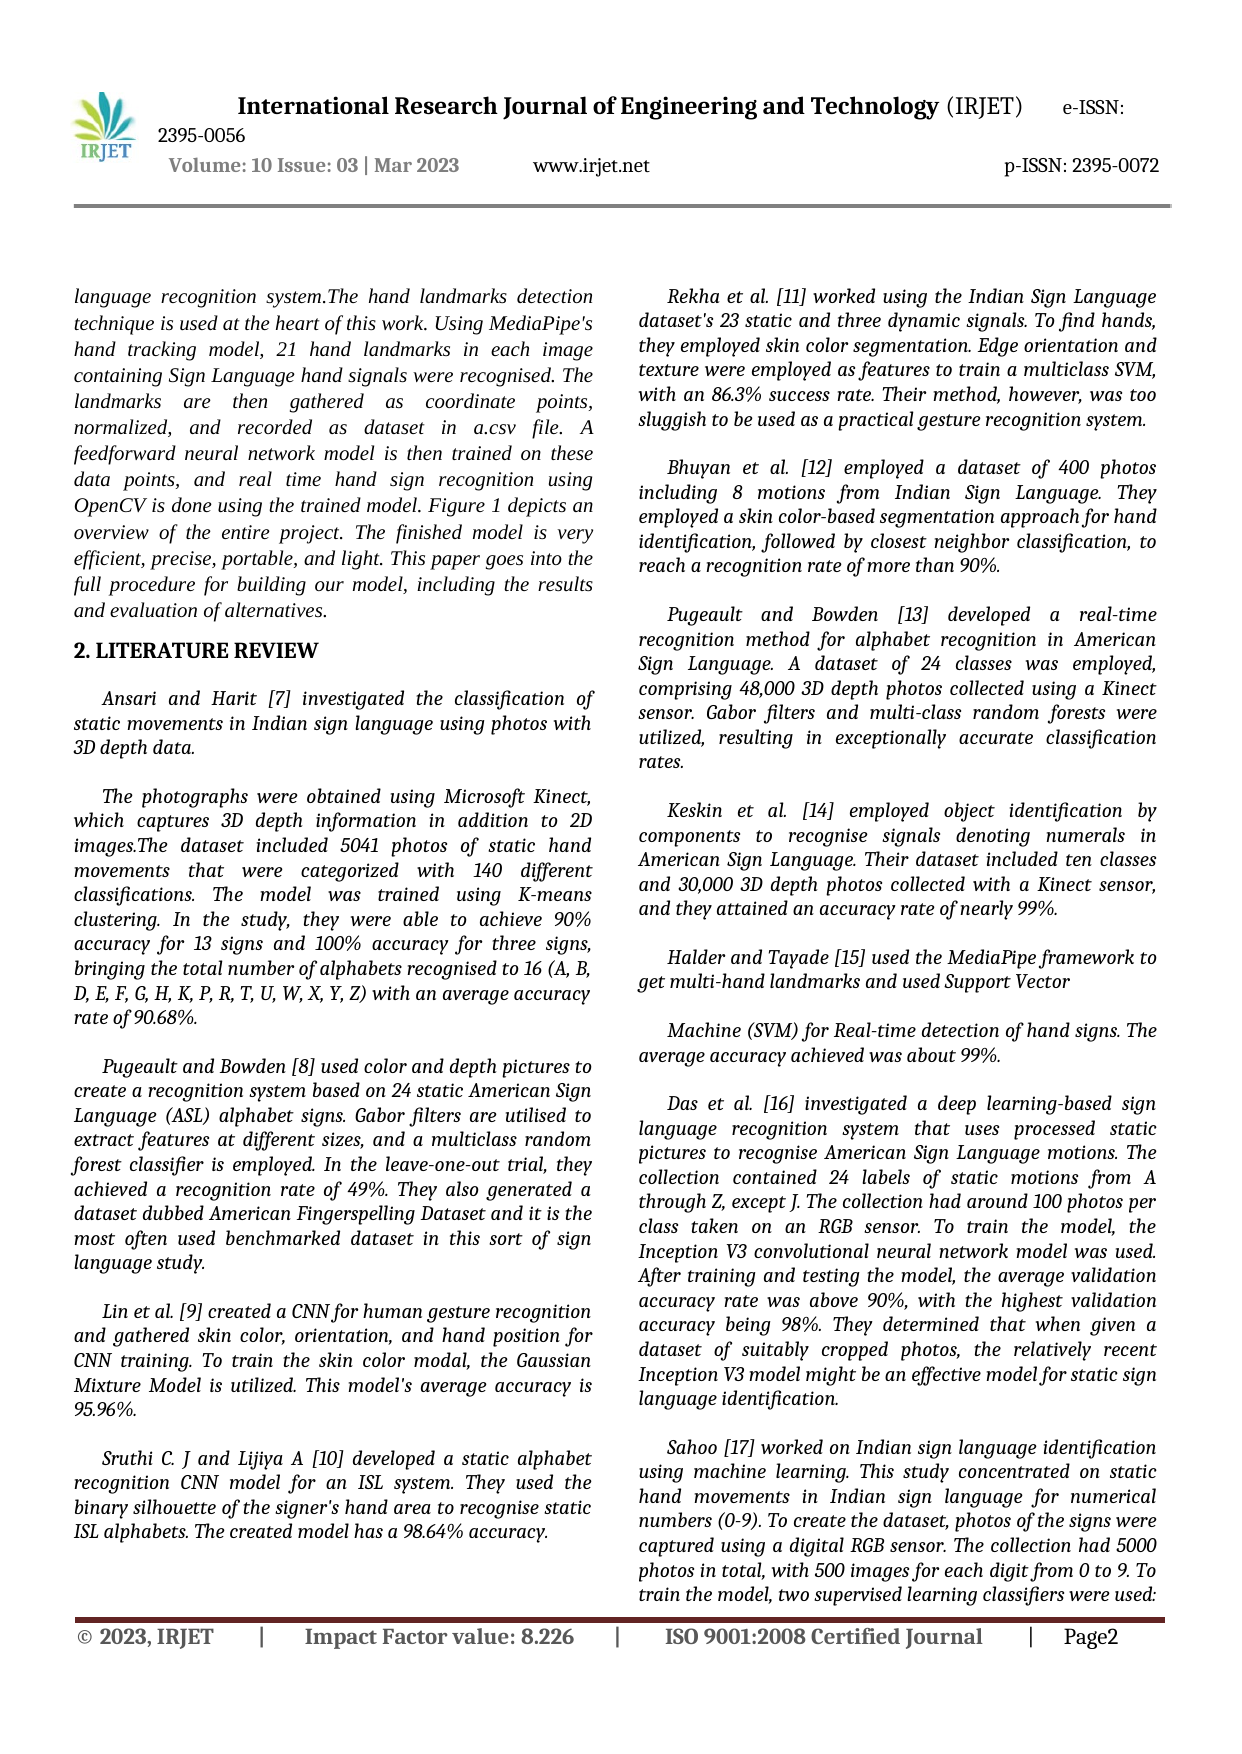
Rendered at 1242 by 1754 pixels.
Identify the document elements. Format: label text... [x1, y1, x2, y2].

subtitle 2. LITERATURE REVIEW [73, 638, 594, 664]
text Pugeault and Bowden [8] used color and depth pictures to create a recognition system based on 24 static American Sign Language (ASL) alphabet signs. Gabor filters are utilised to extract features at different sizes, and a multiclass random forest classifier is employed. In the leave-one-out trial, they achieved a recognition rate of 49%. They also generated a dataset dubbed American Fingerspelling Dataset and it is the most often used benchmarked dataset in this sort of sign language study. [73, 1054, 594, 1275]
text Sruthi C. J and Lijiya A [10] developed a static alphabet recognition CNN model for an ISL system. They used the binary silhouette of the signer's hand area to recognise static ISL alphabets. The created model has a 98.64% accuracy. [73, 1446, 594, 1544]
text Keskin et al. [14] employed object identification by components to recognise signals denoting numerals in American Sign Language. Their dataset included ten classes and 30,000 3D depth photos collected with a Kinect sensor, and they attained an accuracy rate of nearly 99%. [638, 799, 1159, 921]
text Pugeault and Bowden [13] developed a real-time recognition method for alphabet recognition in American Sign Language. A dataset of 24 classes was employed, comprising 48,000 3D depth photos collected using a Kinect sensor. Gabor filters and multi-class random forests were utilized, resulting in exceptionally accurate classification rates. [638, 603, 1159, 774]
picture [70, 92, 139, 163]
text Lin et al. [9] created a CNN for human gesture recognition and gathered skin color, orientation, and hand position for CNN training. To train the skin color modal, the Gaussian Mixture Model is utilized. This model's average accuracy is 95.96%. [73, 1299, 594, 1422]
text Das et al. [16] investigated a deep learning-based sign language recognition system that uses processed static pictures to recognise American Sign Language motions. The collection contained 24 labels of static motions from A through Z, except J. The collection had around 100 photos per class taken on an RGB sensor. To train the model, the Inception V3 convolutional neural network model was used. After training and testing the model, the average validation accuracy rate was above 90%, with the highest validation accuracy being 98%. They determined that when given a dataset of suitably cropped photos, the relatively recent Inception V3 model might be an effective model for static sign language identification. [638, 1092, 1159, 1411]
text The photographs were obtained using Microsoft Kinect, which captures 3D depth information in addition to 2D images.The dataset included 5041 photos of static hand movements that were categorized with 140 different classifications. The model was trained using K-means clustering. In the study, they were able to achieve 90% accuracy for 13 signs and 100% accuracy for three signs, bringing the total number of alphabets recognised to 16 (A, B, D, E, F, G, H, K, P, R, T, U, W, X, Y, Z) with an average accuracy rate of 90.68%. [73, 784, 594, 1030]
text Machine (SVM) for Real-time detection of hand signs. The average accuracy achieved was about 99%. [638, 1019, 1159, 1067]
picture [73, 204, 1172, 208]
text Bhuyan et al. [12] employed a dataset of 400 photos including 8 motions from Indian Sign Language. They employed a skin color-based segmentation approach for hand identification, followed by closest neighbor classification, to reach a recognition rate of more than 90%. [638, 456, 1159, 578]
text Ansari and Harit [7] investigated the classification of static movements in Indian sign language using photos with 3D depth data. [73, 687, 594, 760]
text Rekha et al. [11] worked using the Indian Sign Language dataset's 23 static and three dynamic signals. To find hands, they employed skin color segmentation. Edge orientation and texture were employed as features to train a multiclass SVM, with an 86.3% success rate. Their method, however, was too sluggish to be used as a practical gesture recognition system. [638, 284, 1159, 431]
text Halder and Tayade [15] used the MediaPipe framework to get multi-hand landmarks and used Support Vector [638, 946, 1159, 994]
